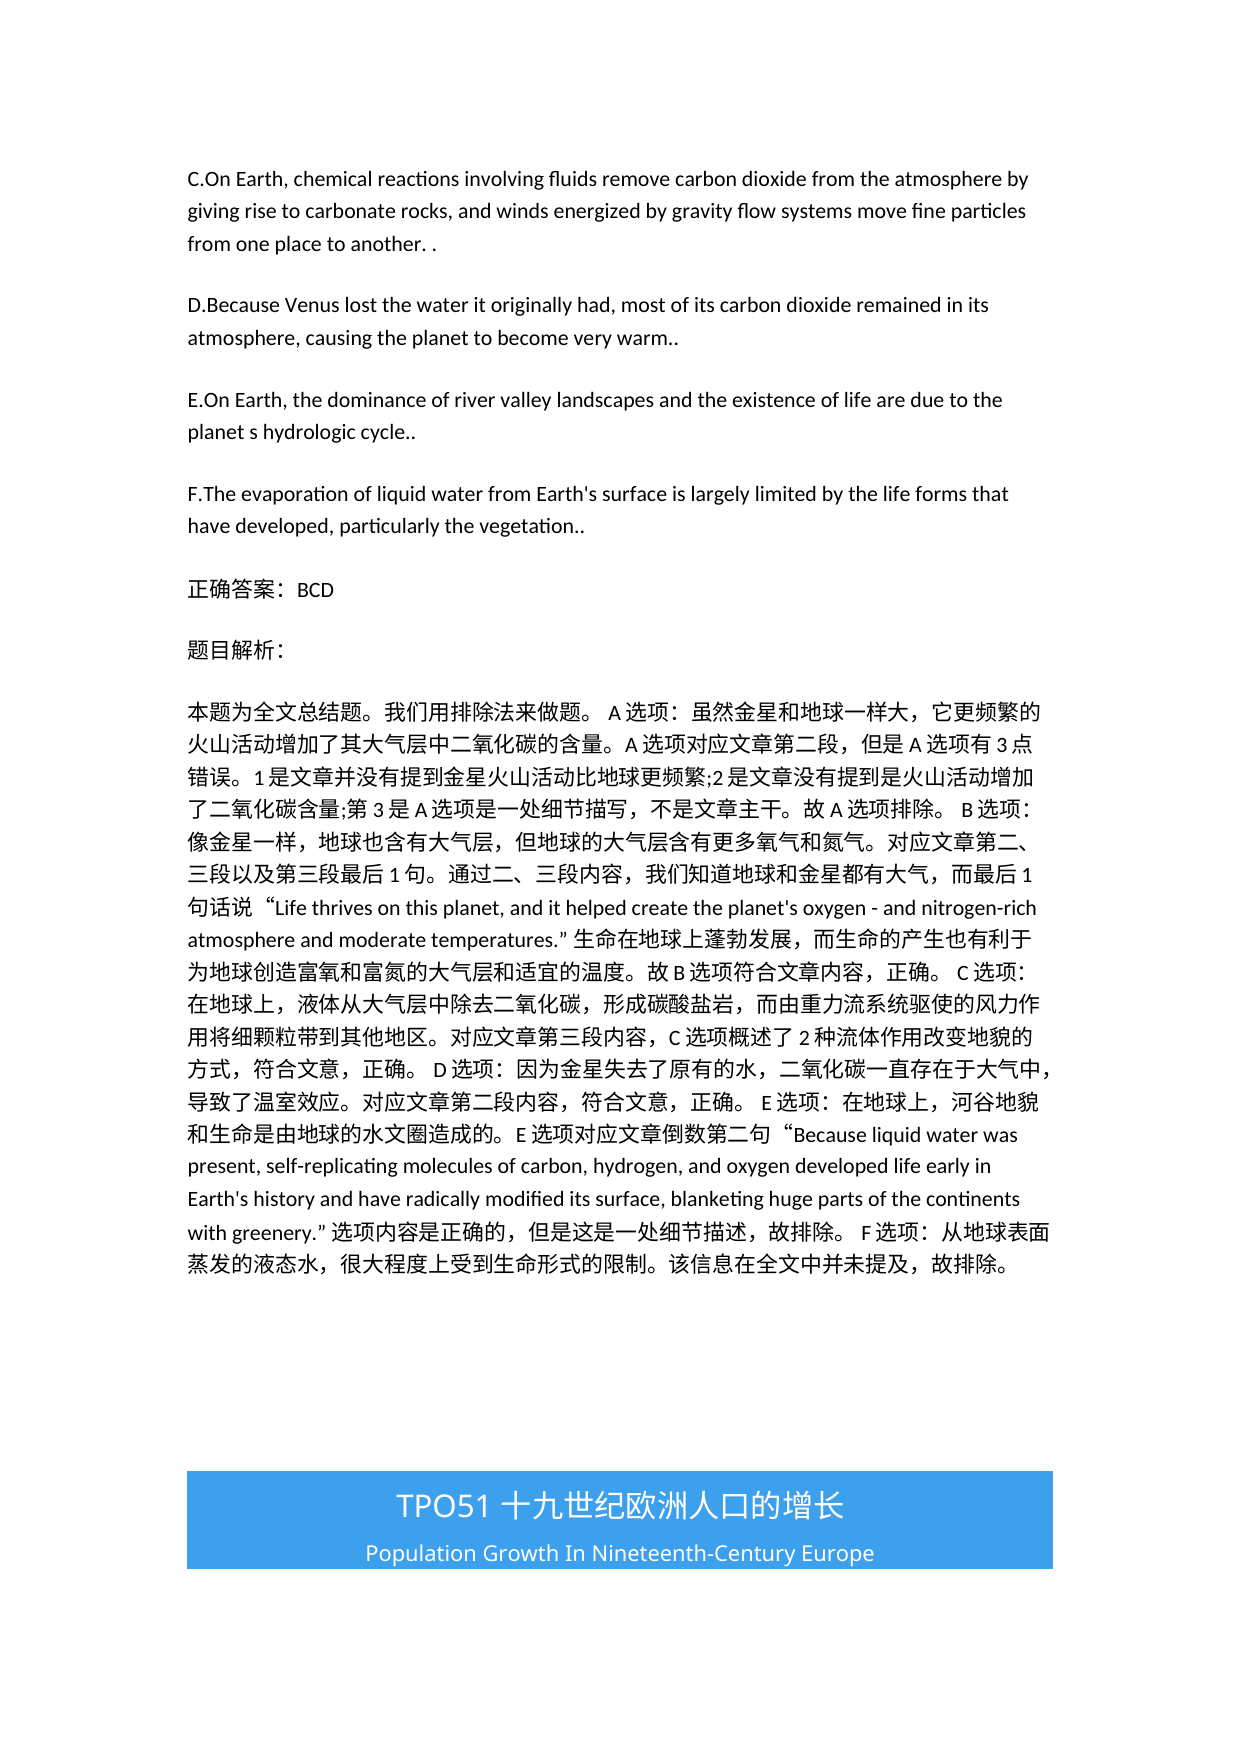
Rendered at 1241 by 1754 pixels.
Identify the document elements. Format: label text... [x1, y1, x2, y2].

text Population Growth In Nineteenth-Century Europe [187, 1536, 1053, 1569]
text C.On Earth, chemical reactions involving fluids remove carbon dioxide from the atmosphere by giving rise to carbonate rocks, and winds energized by gravity flow systems move fine particles from one place to another. . [187, 162, 1053, 259]
text E.On Earth, the dominance of river valley landscapes and the existence of life are due to the planet s hydrologic cycle.. [187, 383, 1053, 448]
text 题目解析： [187, 633, 1053, 665]
text D.Because Venus lost the water it originally had, most of its carbon dioxide remained in its atmosphere, causing the planet to become very warm.. [187, 289, 1053, 354]
text F.The evaporation of liquid water from Earth's surface is largely limited by the life forms that have developed, particularly the vegetation.. [187, 477, 1053, 542]
text 正确答案：BCD [187, 571, 1053, 604]
text 本题为全文总结题。我们用排除法来做题。 A选项：虽然金星和地球一样大，它更频繁的火山活动增加了其大气层中二氧化碳的含量。A选项对应文章第二段，但是A选项有3点错误。1是文章并没有提到金星火山活动比地球更频繁;2是文章没有提到是火山活动增加了二氧化碳含量;第3是A选项是一处细节描写，不是文章主干。故A选项排除。 B选项：像金星一样，地球也含有大气层，但地球的大气层含有更多氧气和氮气。对应文章第二、三段以及第三段最后1句。通过二、三段内容，我们知道地球和金星都有大气，而最后1句话说“Life thrives on this planet, and it helped create the planet's oxygen - and nitrogen-rich atmosphere and moderate temperatures.” 生命在地球上蓬勃发展，而生命的产生也有利于为地球创造富氧和富氮的大气层和适宜的温度。故B选项符合文章内容，正确。 C选项：在地球上，液体从大气层中除去二氧化碳，形成碳酸盐岩，而由重力流系统驱使的风力作用将细颗粒带到其他地区。对应文章第三段内容，C选项概述了2种流体作用改变地貌的方式，符合文意，正确。 D选项：因为金星失去了原有的水，二氧化碳一直存在于大气中，导致了温室效应。对应文章第二段内容，符合文意，正确。 E选项：在地球上，河谷地貌和生命是由地球的水文圈造成的。E选项对应文章倒数第二句“Because liquid water was present, self-replicating molecules of carbon, hydrogen, and oxygen developed life early in Earth's history and have radically modified its surface, blanketing huge parts of the continents with greenery.” 选项内容是正确的，但是这是一处细节描述，故排除。 F选项：从地球表面蒸发的液态水，很大程度上受到生命形式的限制。该信息在全文中并未提及，故排除。 [187, 694, 1053, 1279]
text TPO51 十九世纪欧洲人口的增长 [187, 1471, 1053, 1536]
